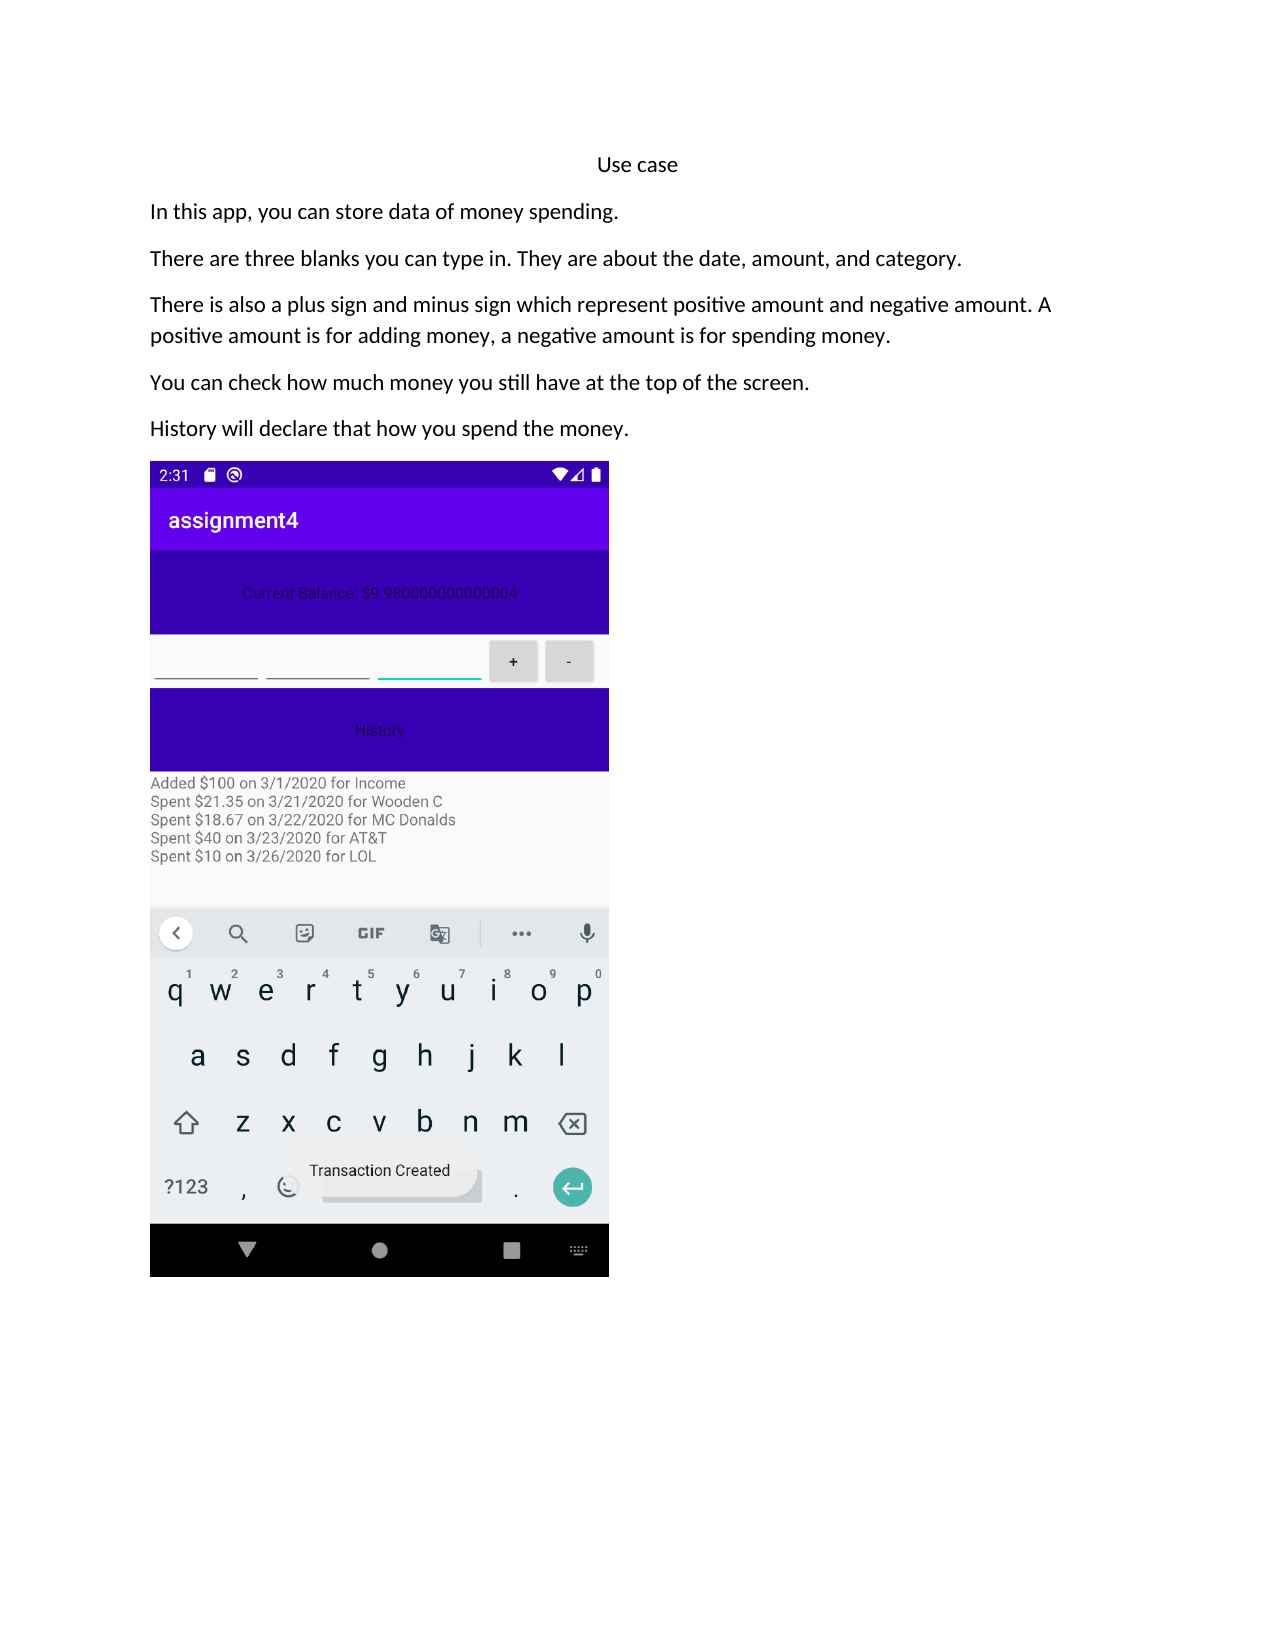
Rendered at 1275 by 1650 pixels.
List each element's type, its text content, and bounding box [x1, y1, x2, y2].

text Use case [150, 150, 1125, 178]
text In this app, you can store data of money spending. [150, 197, 1125, 225]
text History will declare that how you spend the money. [150, 414, 1125, 443]
text There are three blanks you can type in. They are about the date, amount, and category. [150, 244, 1125, 272]
text There is also a plus sign and minus sign which represent positive amount and negative amount. A positive amount is for adding money, a negative amount is for spending money. [150, 291, 1125, 349]
picture [150, 461, 609, 1277]
text You can check how much money you still have at the top of the screen. [150, 368, 1125, 396]
